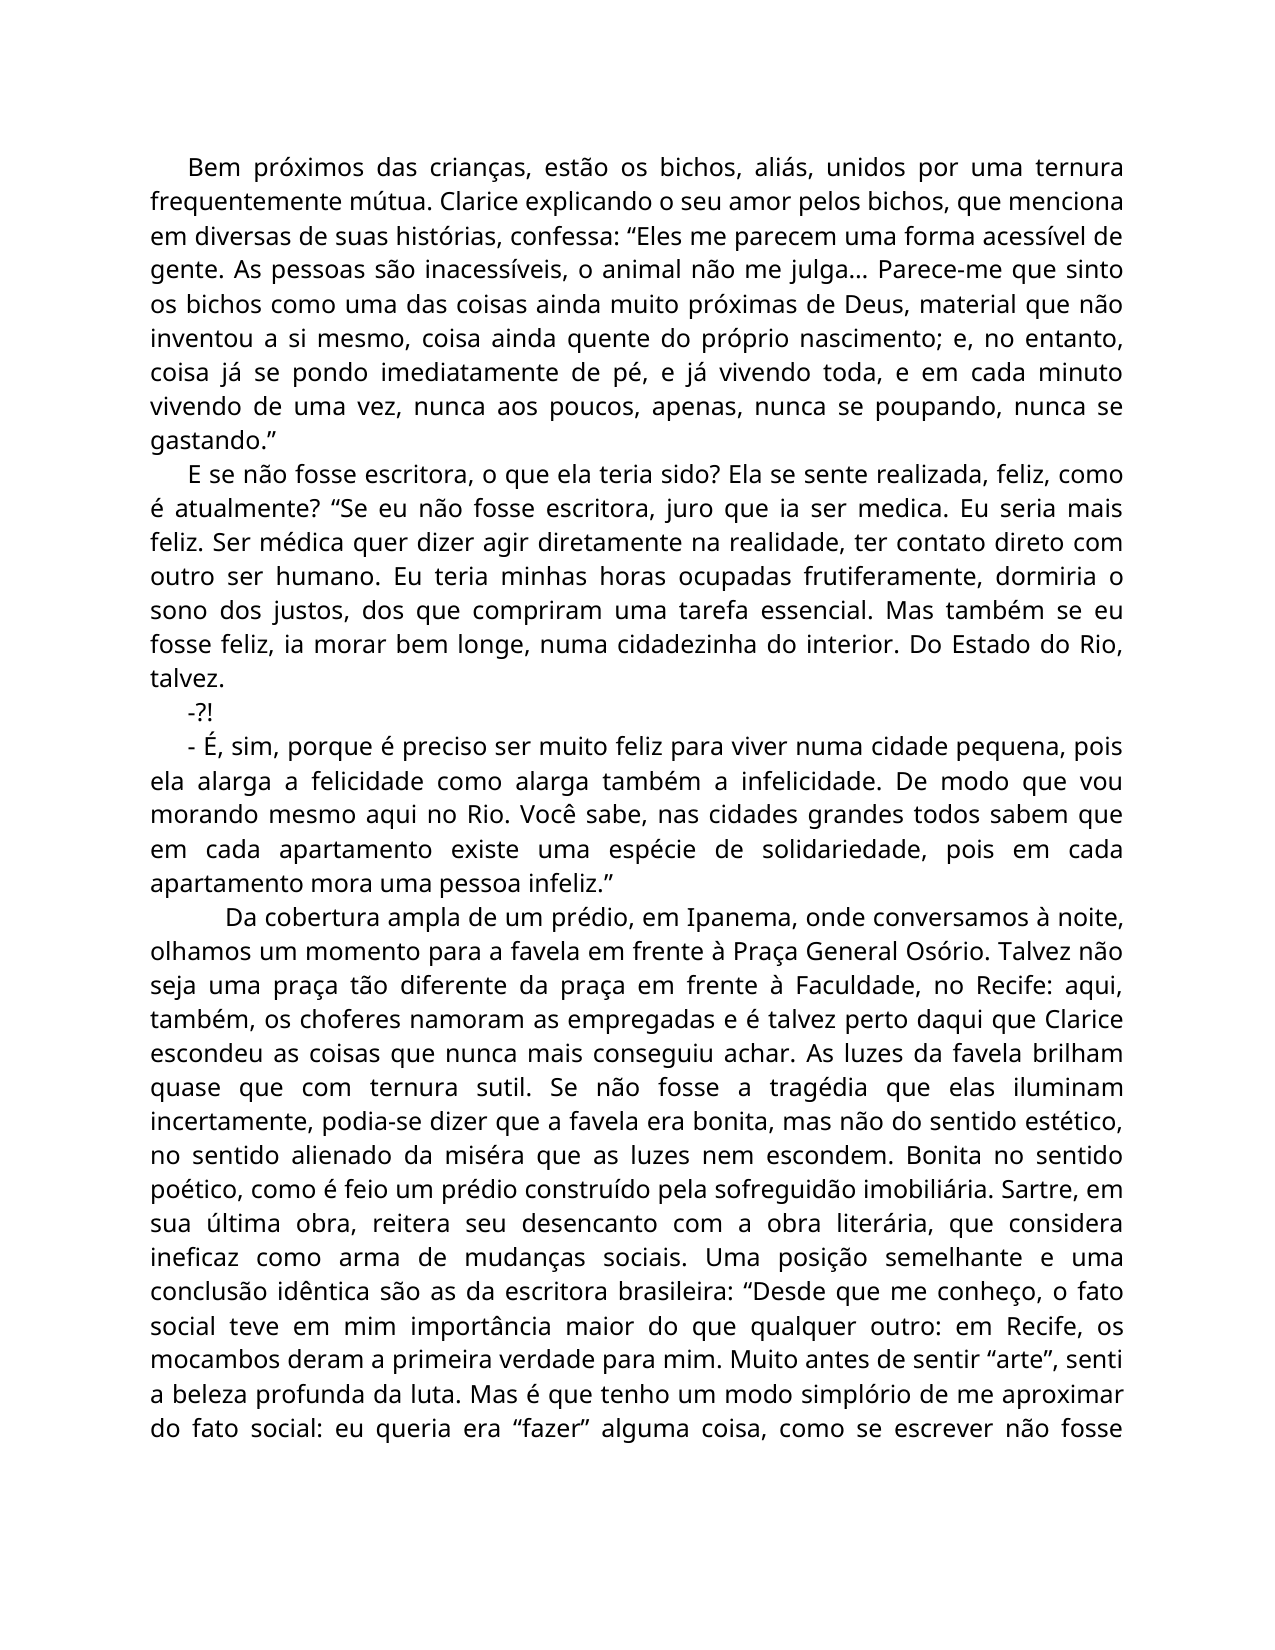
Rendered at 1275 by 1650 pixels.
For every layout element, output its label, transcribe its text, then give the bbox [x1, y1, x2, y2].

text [150, 899, 1125, 1444]
text - É, sim, porque é preciso ser muito feliz para viver numa cidade pequena, pois ela alarga a felicidade como alarga também a infelicidade. De modo que vou morando mesmo aqui no Rio. Você sabe, nas cidades grandes todos sabem que em cada apartamento existe uma espécie de solidariedade, pois em cada apartamento mora uma pessoa infeliz.” [150, 729, 1125, 899]
text Bem próximos das crianças, estão os bichos, aliás, unidos por uma ternura frequentemente mútua. Clarice explicando o seu amor pelos bichos, que menciona em diversas de suas histórias, confessa: “Eles me parecem uma forma acessível de gente. As pessoas são inacessíveis, o animal não me julga… Parece-me que sinto os bichos como uma das coisas ainda muito próximas de Deus, material que não inventou a si mesmo, coisa ainda quente do próprio nascimento; e, no entanto, coisa já se pondo imediatamente de pé, e já vivendo toda, e em cada minuto vivendo de uma vez, nunca aos poucos, apenas, nunca se poupando, nunca se gastando.” [150, 150, 1125, 457]
text -?! [150, 695, 1125, 729]
text E se não fosse escritora, o que ela teria sido? Ela se sente realizada, feliz, como é atualmente? “Se eu não fosse escritora, juro que ia ser medica. Eu seria mais feliz. Ser médica quer dizer agir diretamente na realidade, ter contato direto com outro ser humano. Eu teria minhas horas ocupadas frutiferamente, dormiria o sono dos justos, dos que compriram uma tarefa essencial. Mas também se eu fosse feliz, ia morar bem longe, numa cidadezinha do interior. Do Estado do Rio, talvez. [150, 457, 1125, 695]
